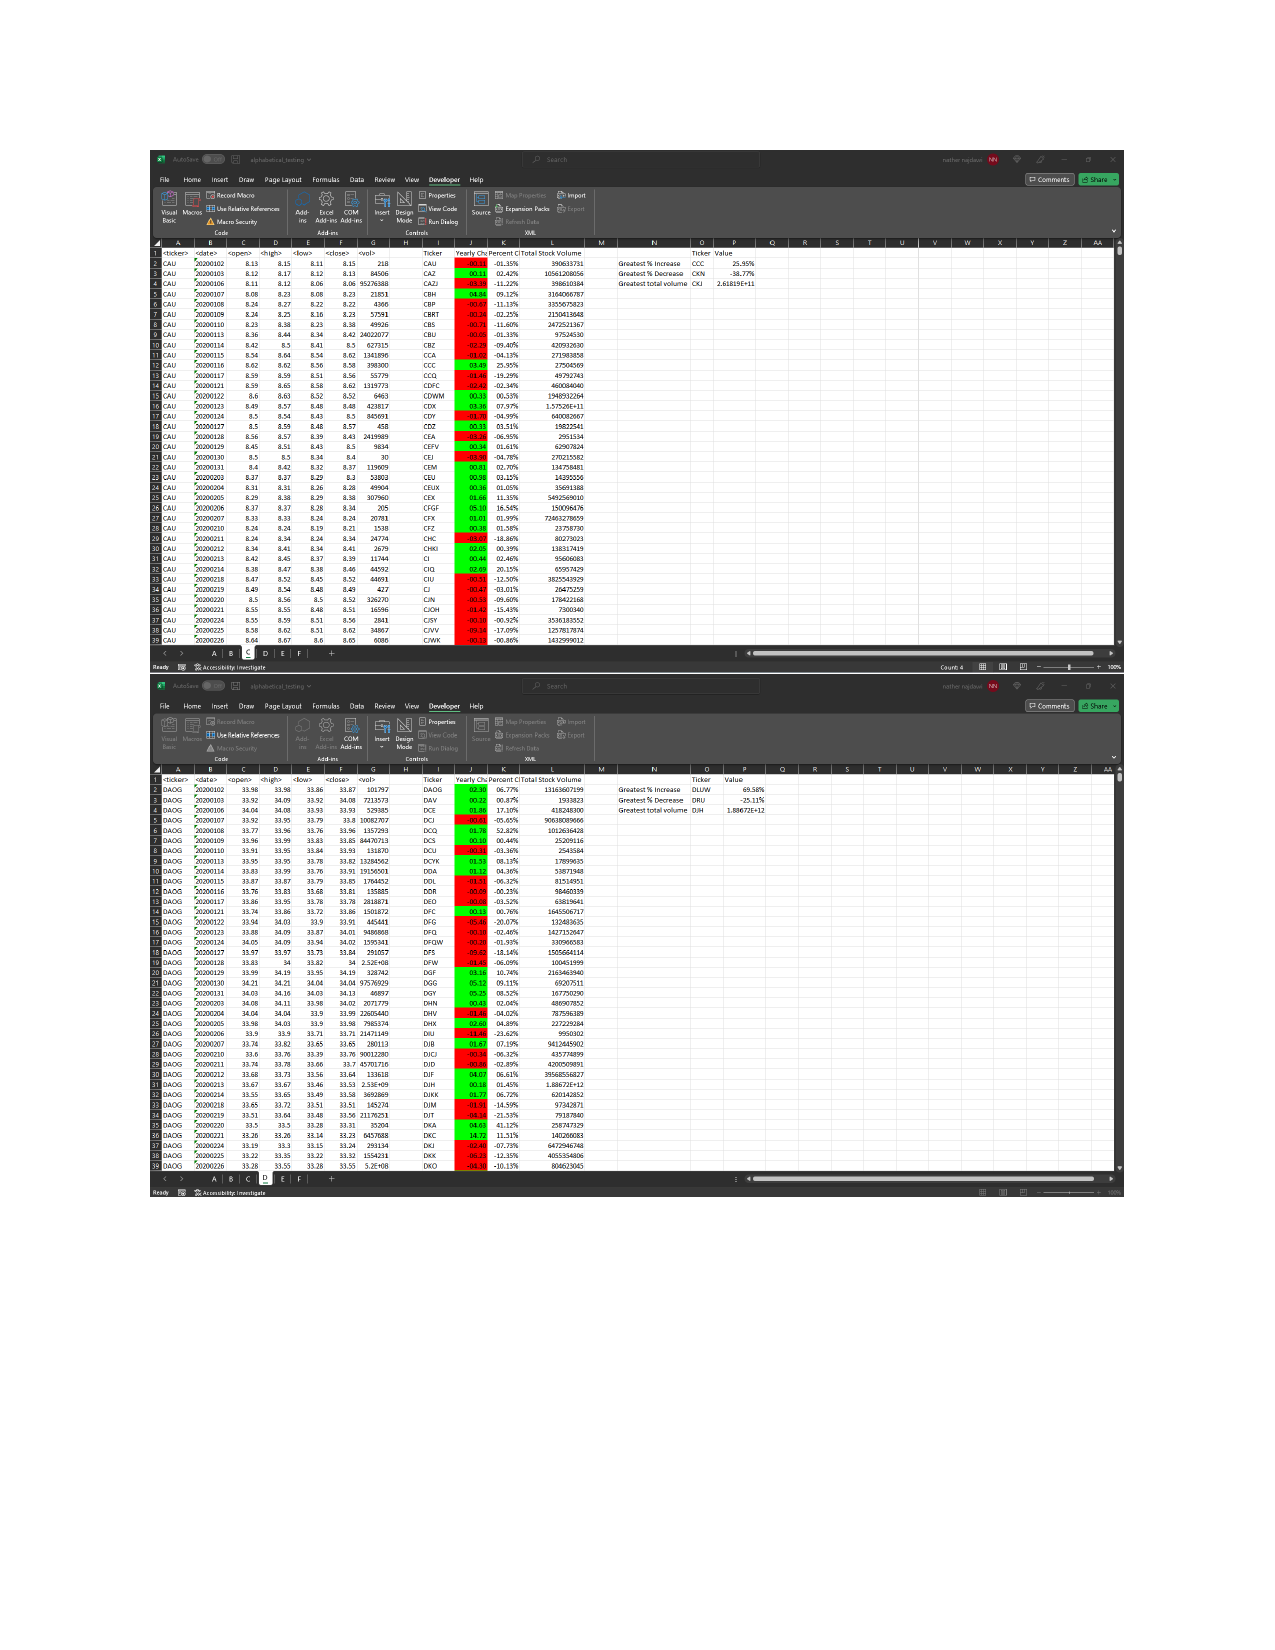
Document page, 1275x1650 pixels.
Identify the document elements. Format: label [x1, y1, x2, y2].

picture [150, 150, 1124, 673]
picture [150, 674, 1124, 1197]
